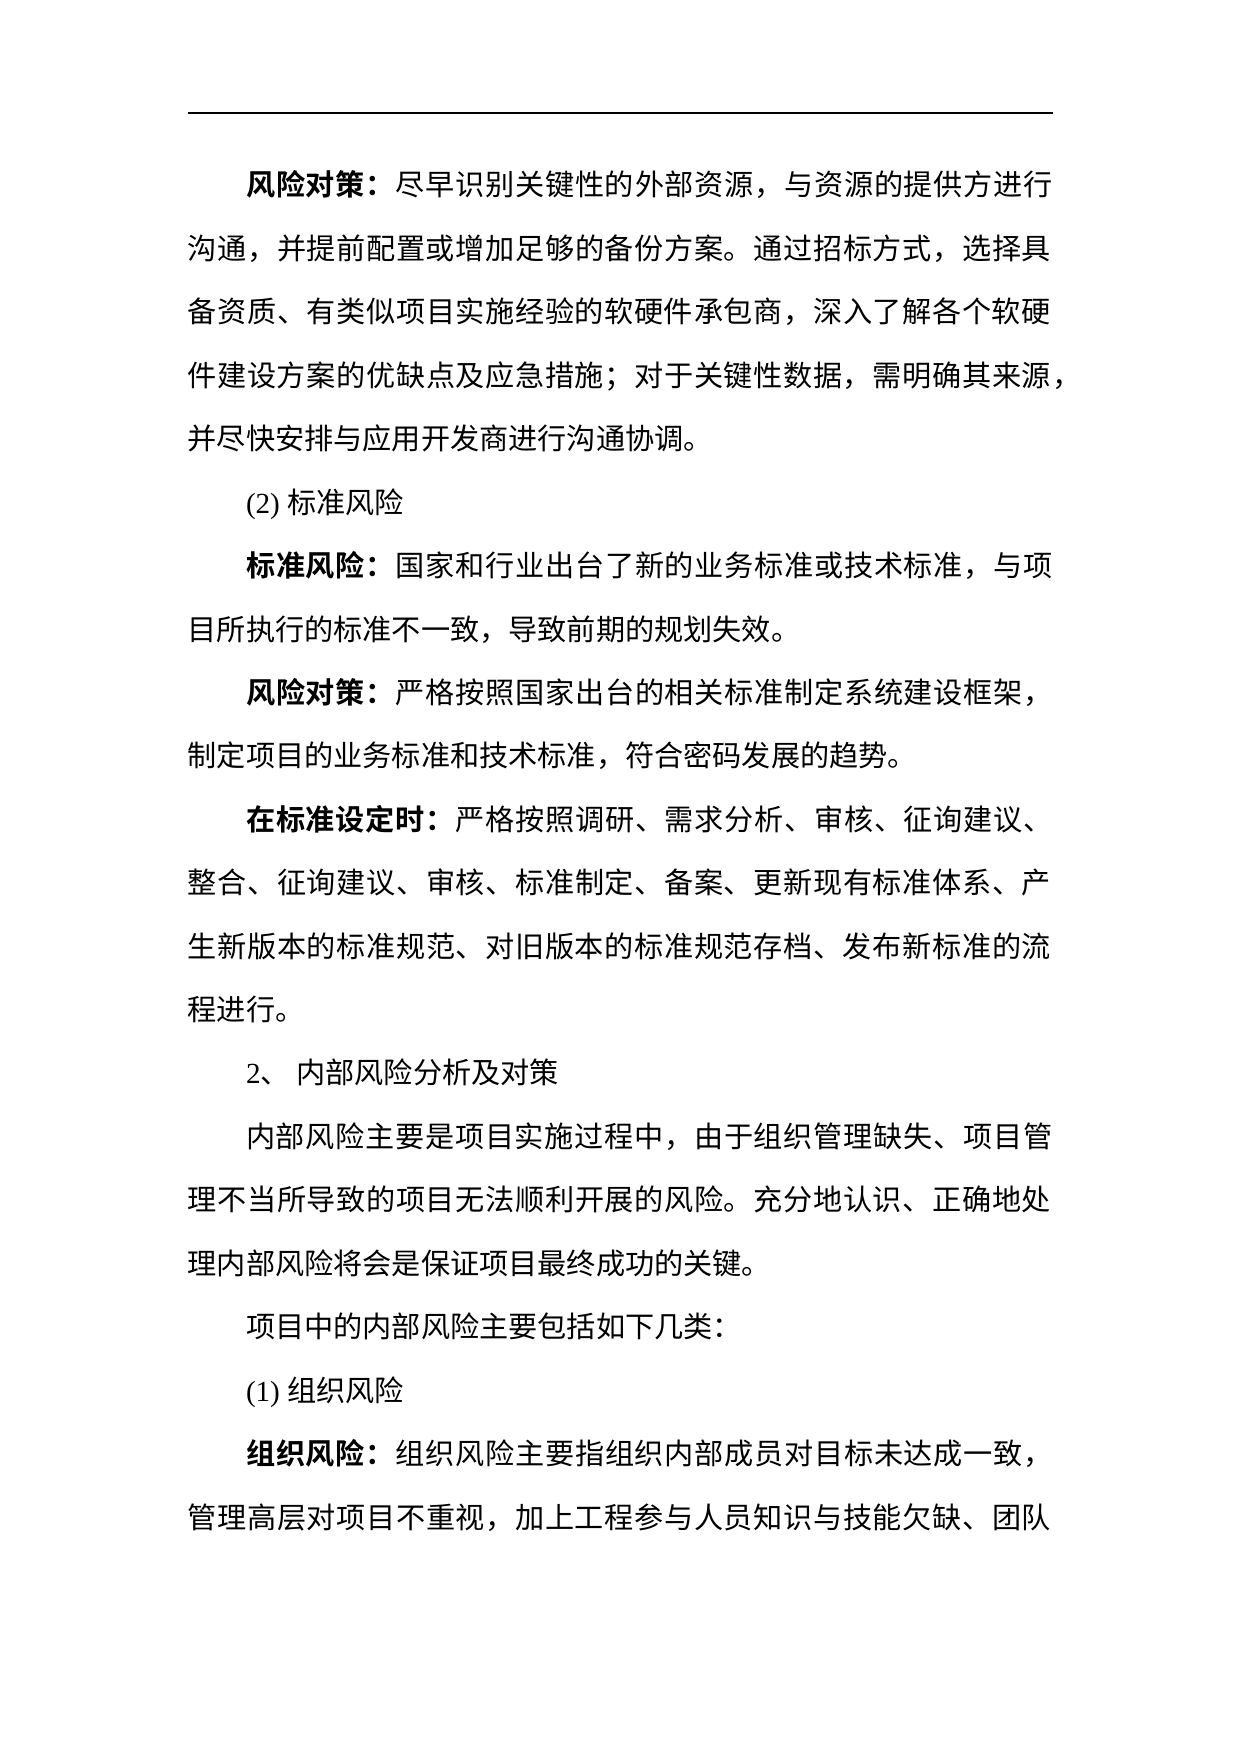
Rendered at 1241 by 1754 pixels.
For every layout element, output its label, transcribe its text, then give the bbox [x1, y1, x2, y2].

text 内部风险主要是项目实施过程中，由于组织管理缺失、项目管理不当所导致的项目无法顺利开展的风险。充分地认识、正确地处理内部风险将会是保证项目最终成功的关键。 [187, 1113, 1053, 1283]
list 内部风险分析及对策 [187, 1050, 1053, 1092]
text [187, 1431, 1053, 1536]
text 风险对策：严格按照国家出台的相关标准制定系统建设框架，制定项目的业务标准和技术标准，符合密码发展的趋势。 [187, 669, 1053, 775]
text 标准风险：国家和行业出台了新的业务标准或技术标准，与项目所执行的标准不一致，导致前期的规划失效。 [187, 543, 1053, 648]
list 组织风险 [187, 1367, 1053, 1409]
text 风险对策：尽早识别关键性的外部资源，与资源的提供方进行沟通，并提前配置或增加足够的备份方案。通过招标方式，选择具备资质、有类似项目实施经验的软硬件承包商，深入了解各个软硬件建设方案的优缺点及应急措施；对于关键性数据，需明确其来源，并尽快安排与应用开发商进行沟通协调。 [187, 162, 1053, 458]
list 标准风险 [187, 479, 1053, 521]
text 在标准设定时：严格按照调研、需求分析、审核、征询建议、整合、征询建议、审核、标准制定、备案、更新现有标准体系、产生新版本的标准规范、对旧版本的标准规范存档、发布新标准的流程进行。 [187, 796, 1053, 1029]
text 项目中的内部风险主要包括如下几类： [187, 1304, 1053, 1346]
